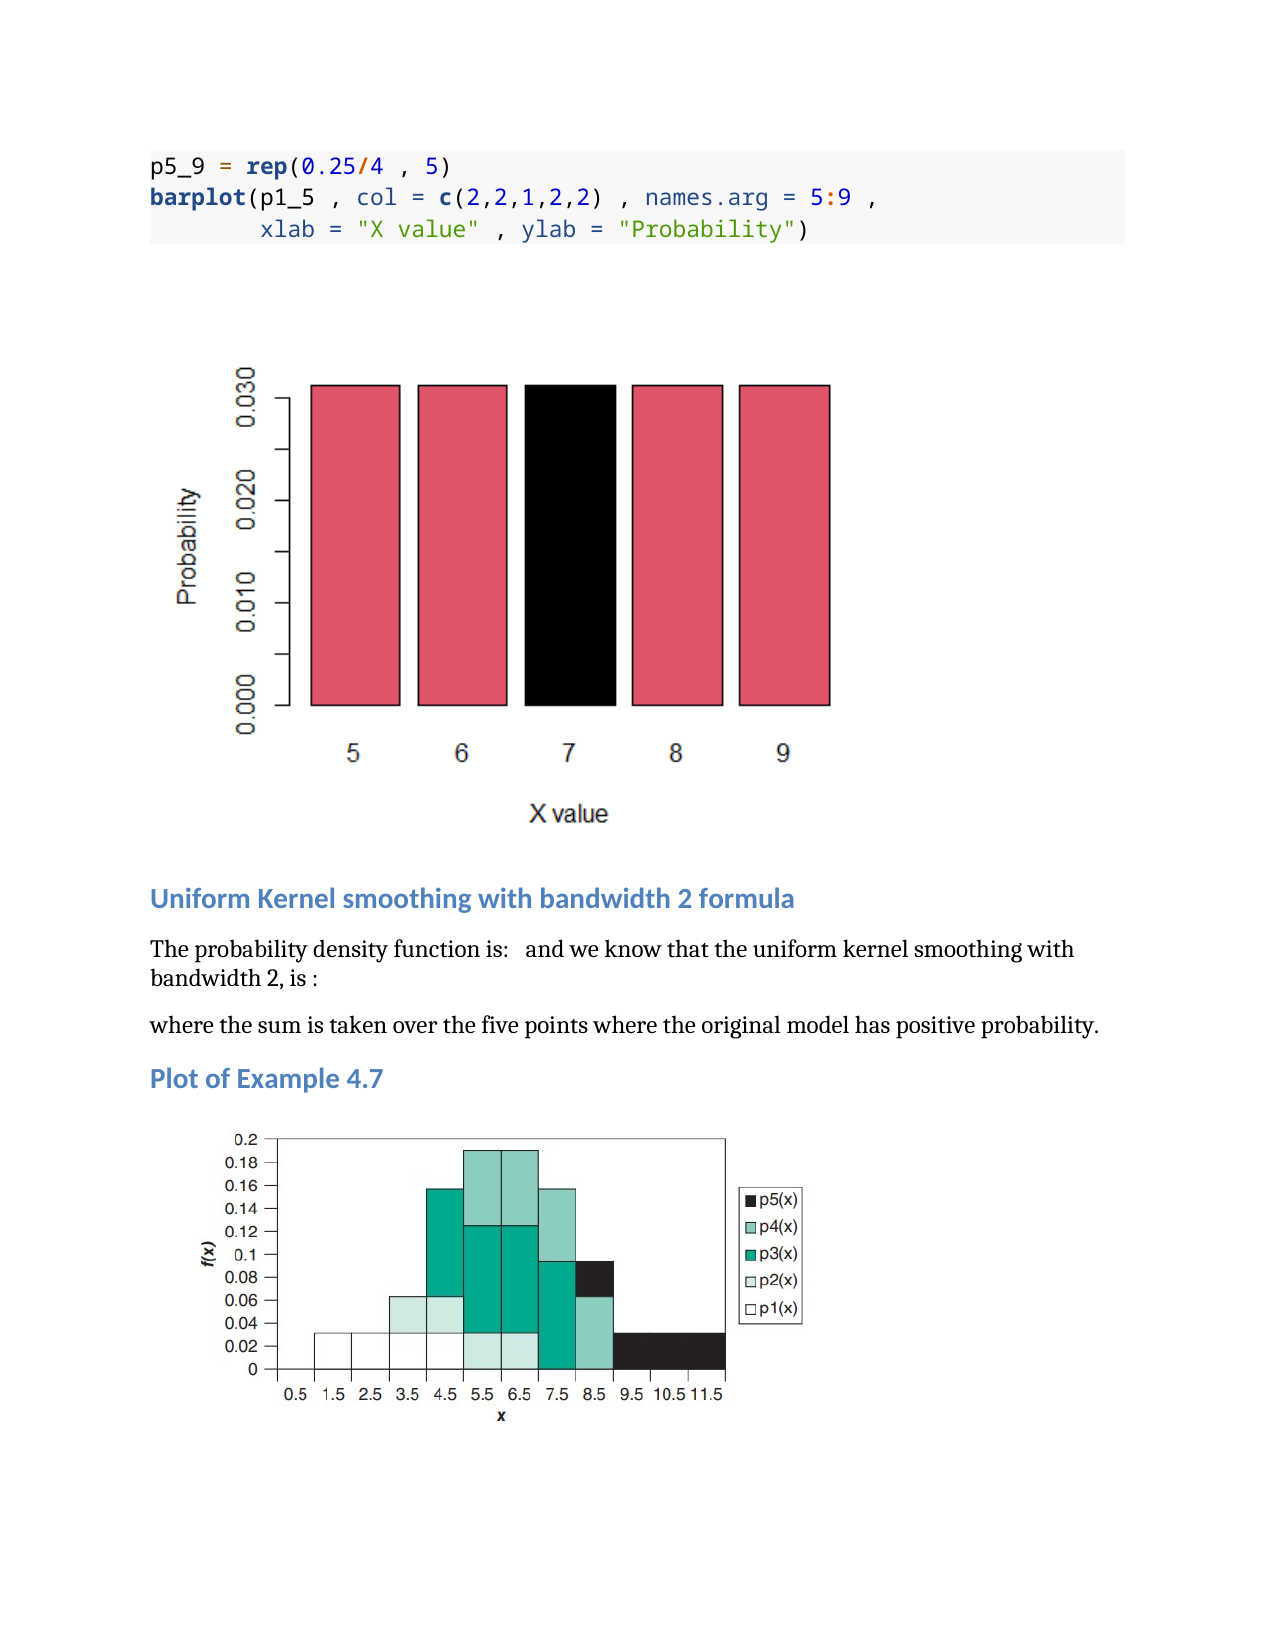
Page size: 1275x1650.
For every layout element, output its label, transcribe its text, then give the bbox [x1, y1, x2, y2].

subtitle Plot of Example 4.7 [150, 1061, 1125, 1096]
subtitle Uniform Kernel smoothing with bandwidth 2 formula [150, 880, 1125, 916]
text where the sum is taken over the five points where the original model has positive probability. [150, 1011, 1125, 1040]
text The probability density function is: and we know that the uniform kernel smoothing with bandwidth 2, is : [150, 935, 1125, 992]
text p5_9 = rep(0.25/4 , 5) barplot(p1_5 , col = c(2,2,1,2,2) , names.arg = 5:9 , xlab = "X value" , ylab = "Probability") [150, 150, 1125, 244]
picture [168, 264, 913, 860]
picture [168, 1115, 869, 1455]
